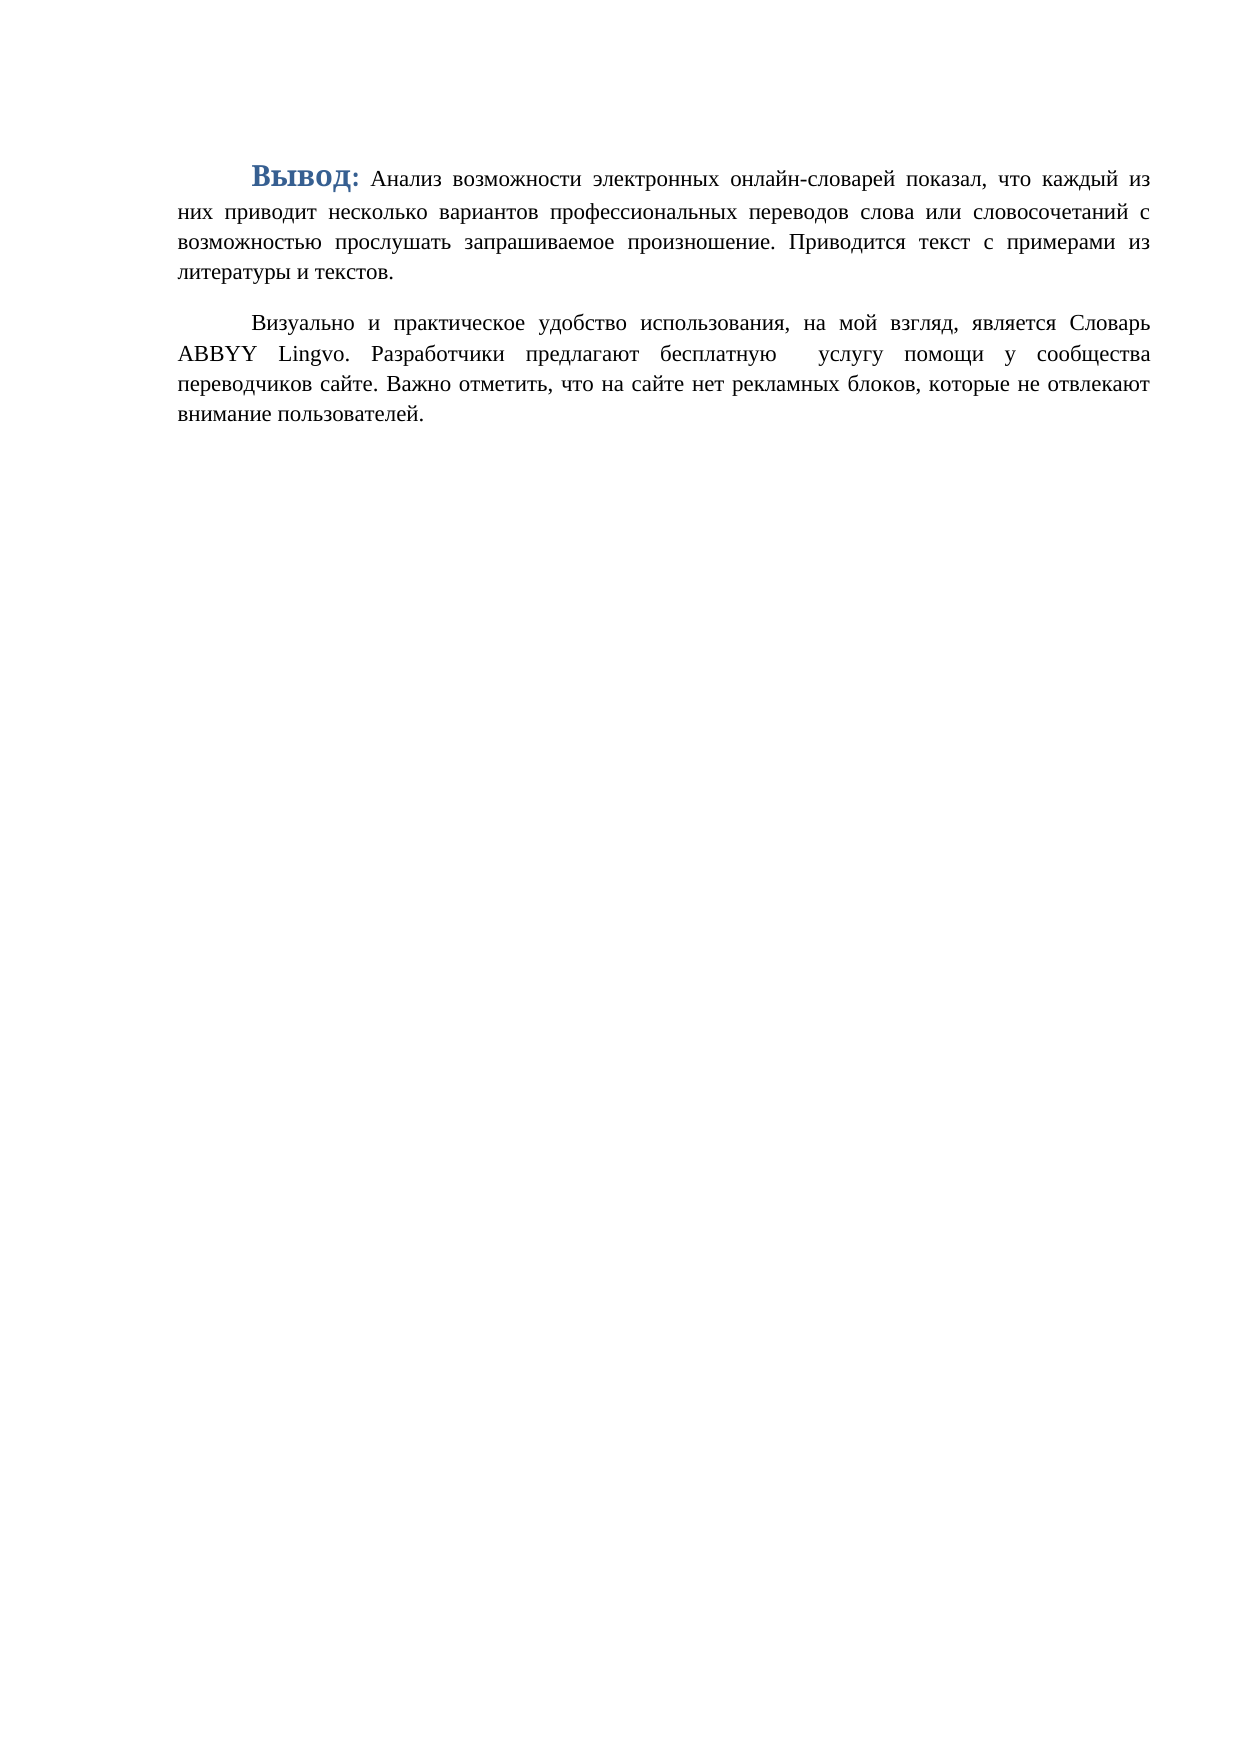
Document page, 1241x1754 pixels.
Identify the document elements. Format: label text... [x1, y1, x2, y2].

text Визуально и практическое удобство использования, на мой взгляд, является Словарь ABBYY Lingvo. Разработчики предлагают бесплатную услугу помощи у сообщества переводчиков сайте. Важно отметить, что на сайте нет рекламных блоков, которые не отвлекают внимание пользователей. [177, 309, 1152, 426]
text Вывод: Анализ возможности электронных онлайн-словарей показал, что каждый из них приводит несколько вариантов профессиональных переводов слова или словосочетаний с возможностью прослушать запрашиваемое произношение. Приводится текст с примерами из литературы и текстов. [177, 161, 1152, 285]
